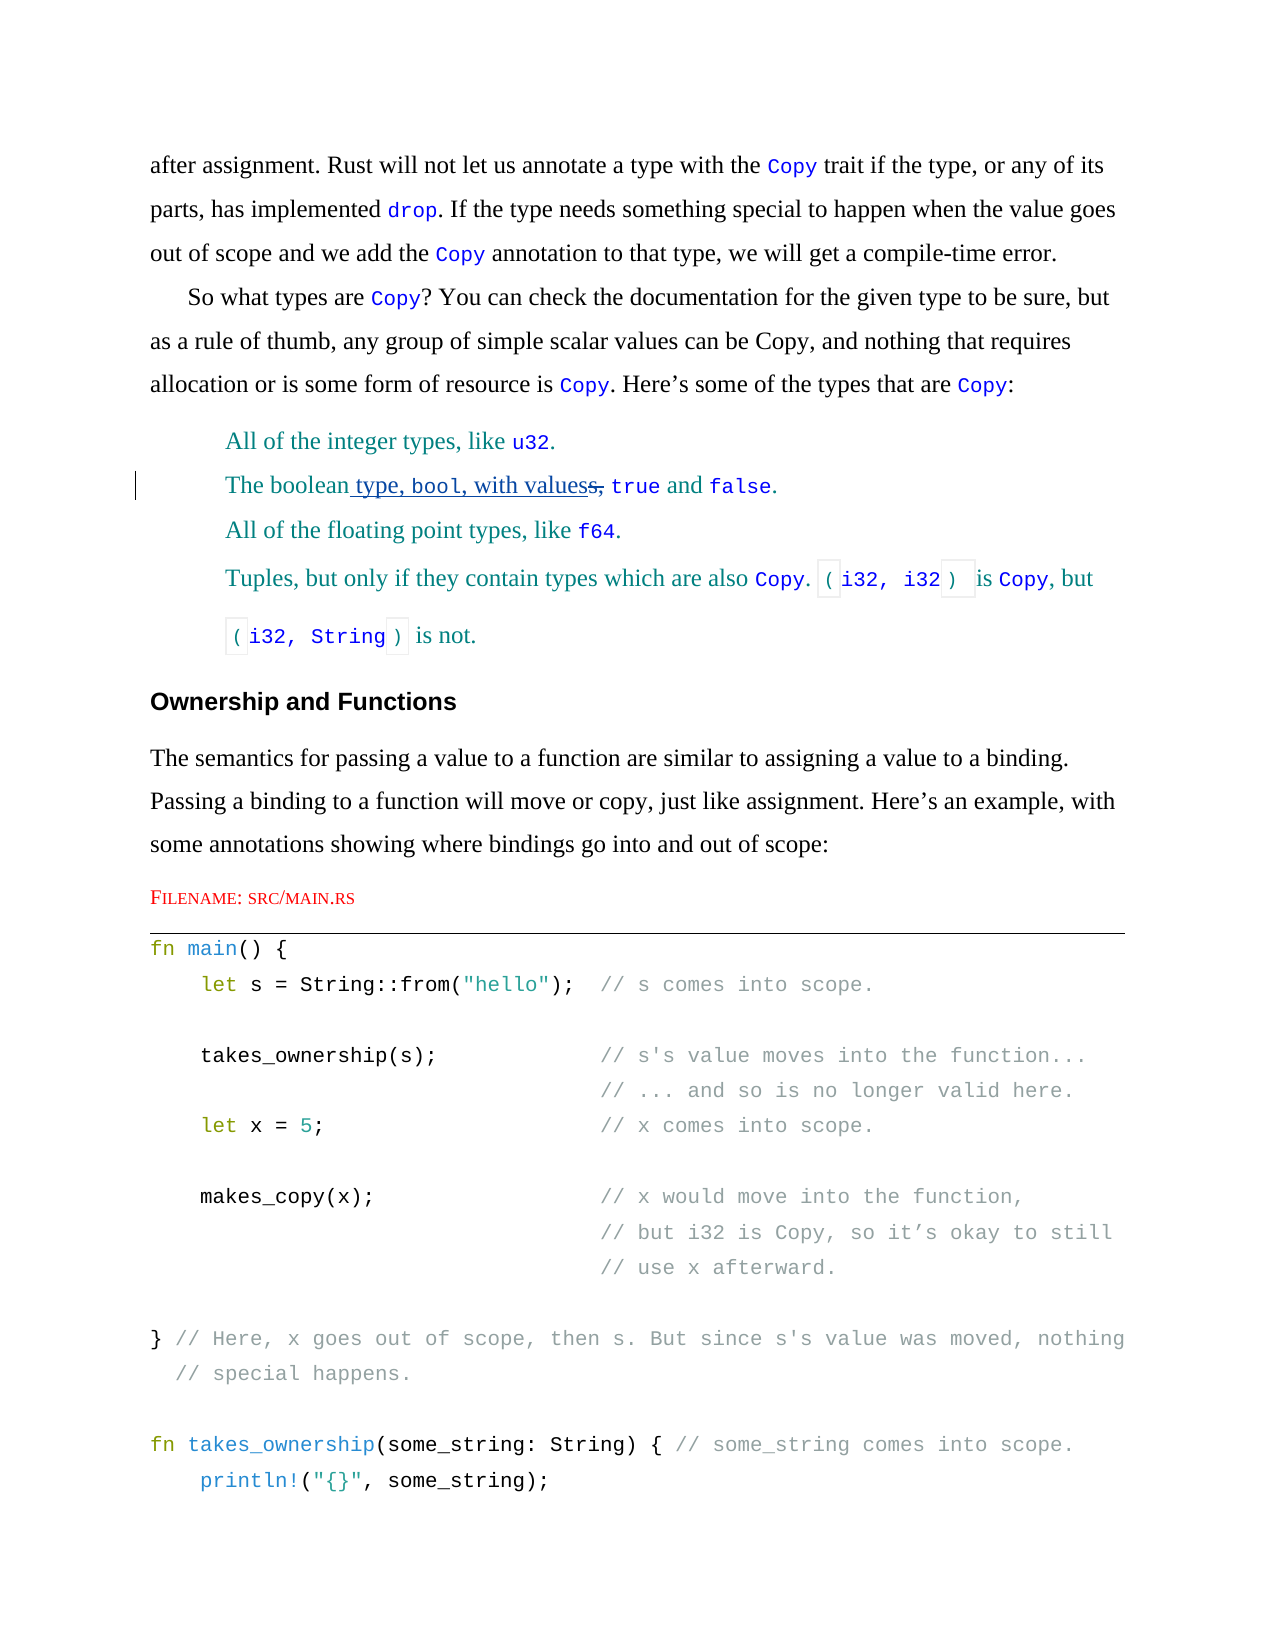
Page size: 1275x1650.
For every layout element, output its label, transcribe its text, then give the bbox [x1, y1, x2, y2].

text // but i32 is Copy, so it’s okay to still [150, 1222, 1125, 1245]
text // special happens. [150, 1363, 1125, 1387]
text let s = String::from("hello"); // s comes into scope. [150, 974, 1125, 997]
text The boolean true and false. [225, 471, 1125, 500]
text Tuples, but only if they contain types which are also Copy. (i32, i32) is Copy, but (i32, String) is not. [225, 559, 1125, 655]
text Ownership and Functions [150, 687, 1125, 716]
text Filename: src/main.rs [150, 884, 1125, 909]
text All of the floating point types, like f64. [225, 515, 1125, 544]
text } // Here, x goes out of scope, then s. But since s's value was moved, nothing [150, 1328, 1125, 1352]
text All of the integer types, like u32. [225, 426, 1125, 456]
text // ... and so is no longer valid here. [150, 1080, 1125, 1104]
text takes_ownership(s); // s's value moves into the function... [150, 1044, 1125, 1068]
text println!("{}", some_string); [150, 1469, 1125, 1493]
text let x = 5; // x comes into scope. [150, 1115, 1125, 1139]
text The semantics for passing a value to a function are similar to assigning a value to a binding. Passing a binding to a function will move or copy, just like assignment. Here’s an example, with some annotations showing where bindings go into and out of scope: [150, 743, 1125, 858]
text So what types are Copy? You can check the documentation for the given type to be sure, but as a rule of thumb, any group of simple scalar values can be Copy, and nothing that requires allocation or is some form of resource is Copy. Here’s some of the types that are Copy: [150, 282, 1125, 399]
text makes_copy(x); // x would move into the function, [150, 1186, 1125, 1210]
text // use x afterward. [150, 1257, 1125, 1281]
text fn takes_ownership(some_string: String) { // some_string comes into scope. [150, 1434, 1125, 1458]
text fn main() { [150, 934, 1125, 962]
